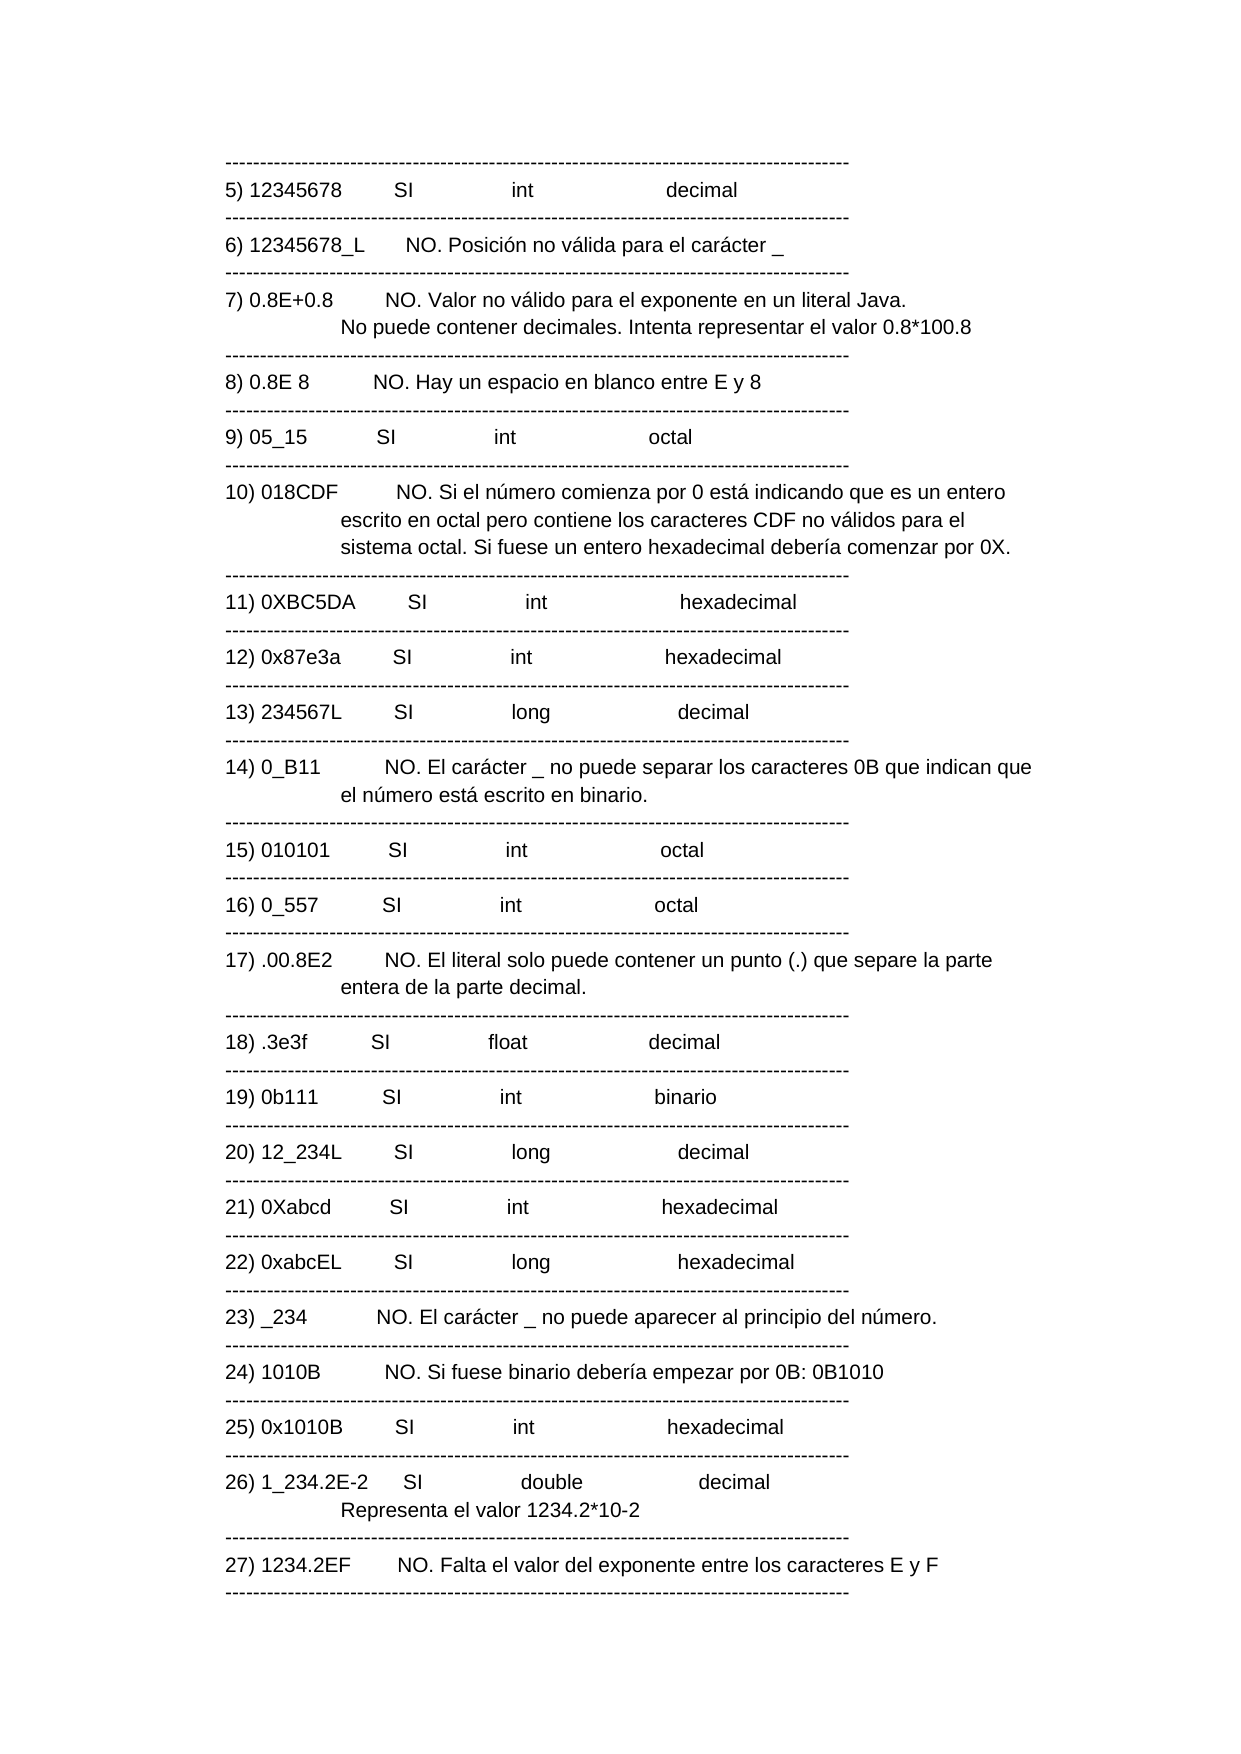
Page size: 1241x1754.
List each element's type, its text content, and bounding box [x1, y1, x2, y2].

text ------------------------------------------------------------------------------------------ [225, 865, 1090, 889]
text 25) 0x1010B SI int hexadecimal [225, 1415, 1090, 1439]
text 6) 12345678_L NO. Posición no válida para el carácter _ [225, 232, 1090, 256]
text ------------------------------------------------------------------------------------------ [225, 727, 1090, 751]
text ------------------------------------------------------------------------------------------ [225, 1057, 1090, 1081]
text ------------------------------------------------------------------------------------------ [225, 1002, 1090, 1026]
text ------------------------------------------------------------------------------------------ [225, 342, 1090, 366]
text 5) 12345678 SI int decimal [225, 177, 1090, 201]
text 26) 1_234.2E-2 SI double decimal [225, 1470, 1090, 1494]
text 15) 010101 SI int octal [225, 837, 1090, 861]
text 9) 05_15 SI int octal [225, 425, 1090, 449]
text ------------------------------------------------------------------------------------------ [225, 452, 1090, 476]
text entera de la parte decimal. [225, 975, 1090, 999]
text ------------------------------------------------------------------------------------------ [225, 260, 1090, 284]
text 12) 0x87e3a SI int hexadecimal [225, 645, 1090, 669]
text ------------------------------------------------------------------------------------------ [225, 1387, 1090, 1411]
text ------------------------------------------------------------------------------------------ [225, 1442, 1090, 1466]
text ------------------------------------------------------------------------------------------ [225, 1222, 1090, 1246]
text escrito en octal pero contiene los caracteres CDF no válidos para el [225, 507, 1090, 531]
text 11) 0XBC5DA SI int hexadecimal [225, 590, 1090, 614]
text 20) 12_234L SI long decimal [225, 1140, 1090, 1164]
text 10) 018CDF NO. Si el número comienza por 0 está indicando que es un entero [225, 480, 1090, 504]
text 27) 1234.2EF NO. Falta el valor del exponente entre los caracteres E y F [225, 1552, 1090, 1576]
text el número está escrito en binario. [225, 782, 1090, 806]
text ------------------------------------------------------------------------------------------ [225, 1167, 1090, 1191]
text ------------------------------------------------------------------------------------------ [225, 1525, 1090, 1549]
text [225, 150, 1090, 174]
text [225, 205, 1090, 229]
text ------------------------------------------------------------------------------------------ [225, 1332, 1090, 1356]
text ------------------------------------------------------------------------------------------ [225, 810, 1090, 834]
text 22) 0xabcEL SI long hexadecimal [225, 1250, 1090, 1274]
text ------------------------------------------------------------------------------------------ [225, 672, 1090, 696]
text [225, 1580, 1090, 1604]
text ------------------------------------------------------------------------------------------ [225, 562, 1090, 586]
text ------------------------------------------------------------------------------------------ [225, 617, 1090, 641]
text ------------------------------------------------------------------------------------------ [225, 1277, 1090, 1301]
text 7) 0.8E+0.8 NO. Valor no válido para el exponente en un literal Java. [225, 287, 1090, 311]
text 24) 1010B NO. Si fuese binario debería empezar por 0B: 0B1010 [225, 1360, 1090, 1384]
text 8) 0.8E 8 NO. Hay un espacio en blanco entre E y 8 [225, 370, 1090, 394]
text sistema octal. Si fuese un entero hexadecimal debería comenzar por 0X. [225, 535, 1090, 559]
text 21) 0Xabcd SI int hexadecimal [225, 1195, 1090, 1219]
text 17) .00.8E2 NO. El literal solo puede contener un punto (.) que separe la parte [225, 947, 1090, 971]
text 14) 0_B11 NO. El carácter _ no puede separar los caracteres 0B que indican que [225, 755, 1090, 779]
text 23) _234 NO. El carácter _ no puede aparecer al principio del número. [225, 1305, 1090, 1329]
text Representa el valor 1234.2*10-2 [225, 1497, 1090, 1521]
text 16) 0_557 SI int octal [225, 892, 1090, 916]
text ------------------------------------------------------------------------------------------ [225, 1112, 1090, 1136]
text No puede contener decimales. Intenta representar el valor 0.8*100.8 [225, 315, 1090, 339]
text 18) .3e3f SI float decimal [225, 1030, 1090, 1054]
text ------------------------------------------------------------------------------------------ [225, 920, 1090, 944]
text 13) 234567L SI long decimal [225, 700, 1090, 724]
text 19) 0b111 SI int binario [225, 1085, 1090, 1109]
text ------------------------------------------------------------------------------------------ [225, 397, 1090, 421]
